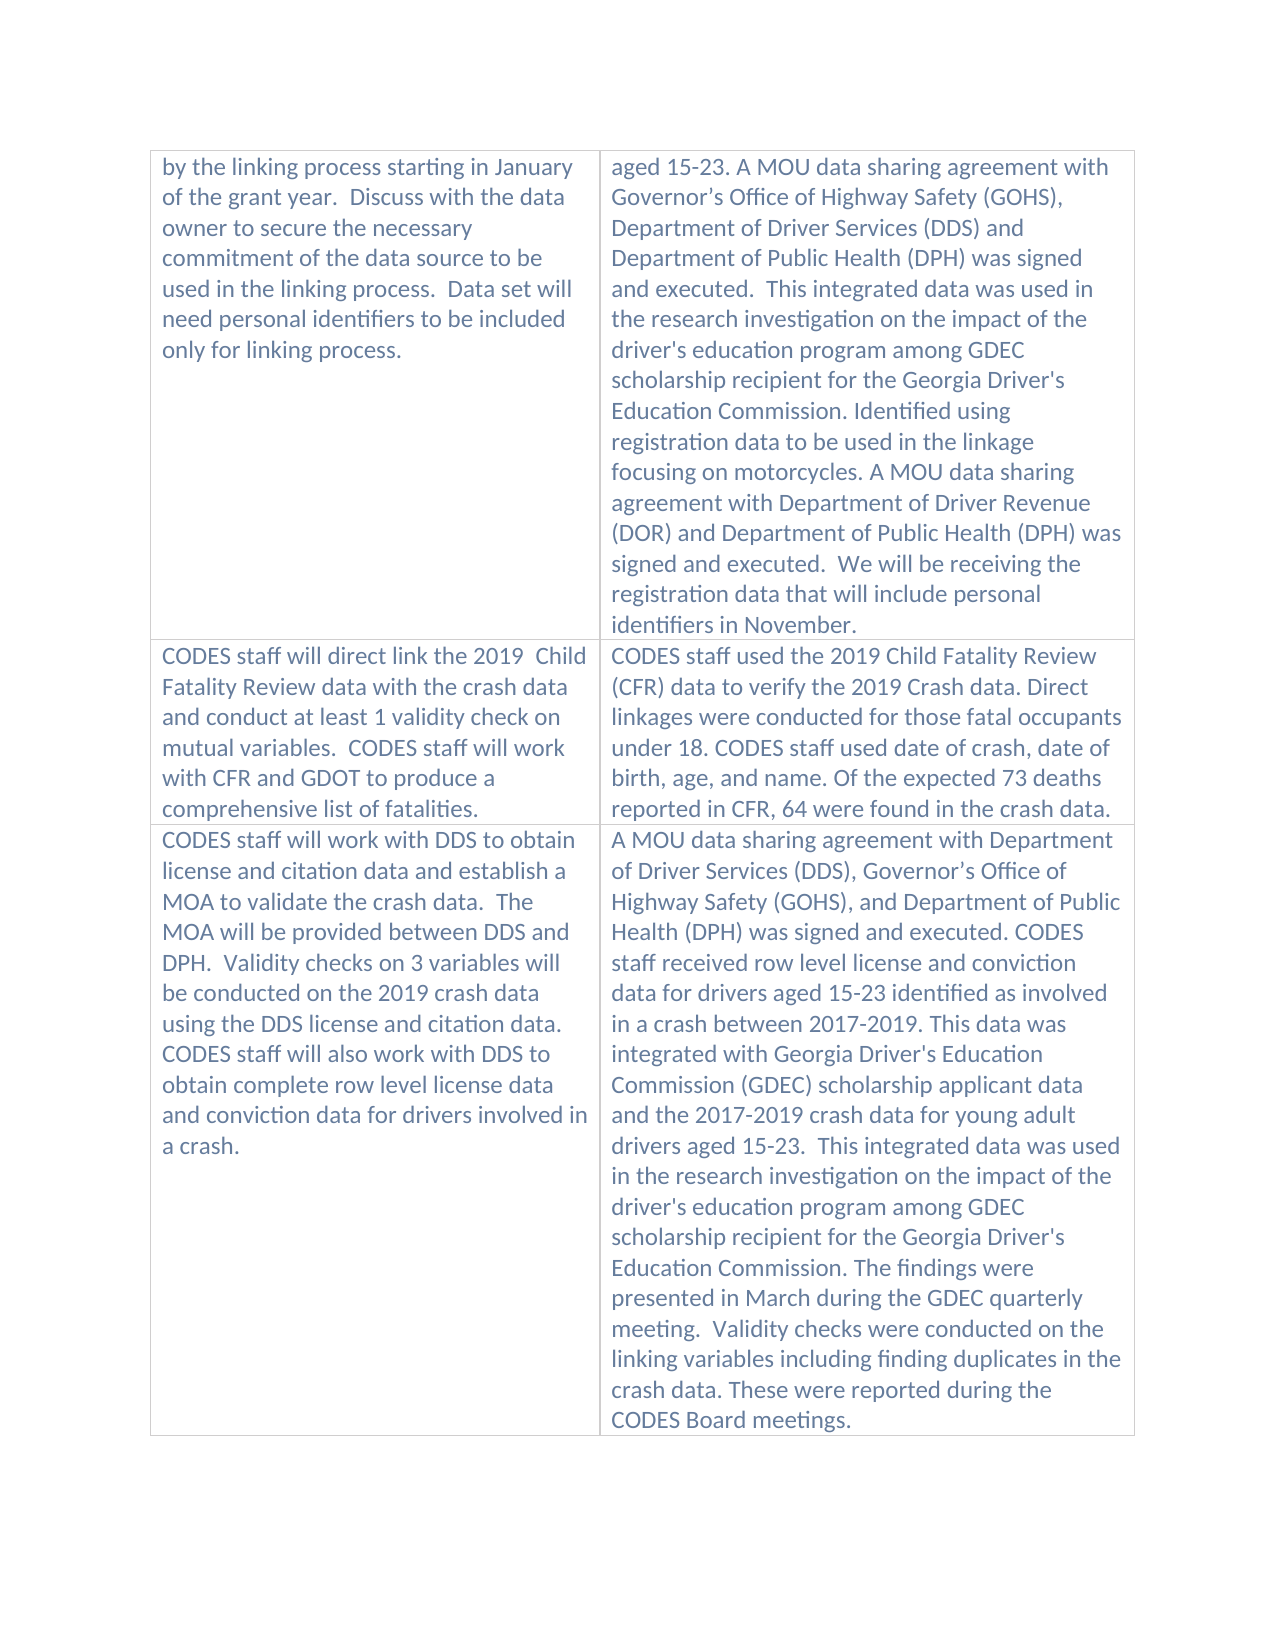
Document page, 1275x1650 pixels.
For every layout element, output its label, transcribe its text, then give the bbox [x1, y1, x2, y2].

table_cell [151, 151, 599, 639]
table_cell CODES staff will direct link the 2019 Child Fatality Review data with the crash data and conduct at least 1 validity check on mutual variables. CODES staff will work with CFR and GDOT to produce a comprehensive list of fatalities. [151, 640, 599, 823]
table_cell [601, 151, 1134, 639]
table_cell CODES staff used the 2019 Child Fatality Review (CFR) data to verify the 2019 Crash data. Direct linkages were conducted for those fatal occupants under 18. CODES staff used date of crash, date of birth, age, and name. Of the expected 73 deaths reported in CFR, 64 were found in the crash data. [601, 640, 1134, 823]
table_cell CODES staff will work with DDS to obtain license and citation data and establish a MOA to validate the crash data. The MOA will be provided between DDS and DPH. Validity checks on 3 variables will be conducted on the 2019 crash data using the DDS license and citation data. CODES staff will also work with DDS to obtain complete row level license data and conviction data for drivers involved in a crash. [151, 825, 599, 1435]
table_cell A MOU data sharing agreement with Department of Driver Services (DDS), Governor’s Office of Highway Safety (GOHS), and Department of Public Health (DPH) was signed and executed. CODES staff received row level license and conviction data for drivers aged 15-23 identified as involved in a crash between 2017-2019. This data was integrated with Georgia Driver's Education Commission (GDEC) scholarship applicant data and the 2017-2019 crash data for young adult drivers aged 15-23. This integrated data was used in the research investigation on the impact of the driver's education program among GDEC scholarship recipient for the Georgia Driver's Education Commission. The findings were presented in March during the GDEC quarterly meeting. Validity checks were conducted on the linking variables including finding duplicates in the crash data. These were reported during the CODES Board meetings. [601, 825, 1134, 1435]
